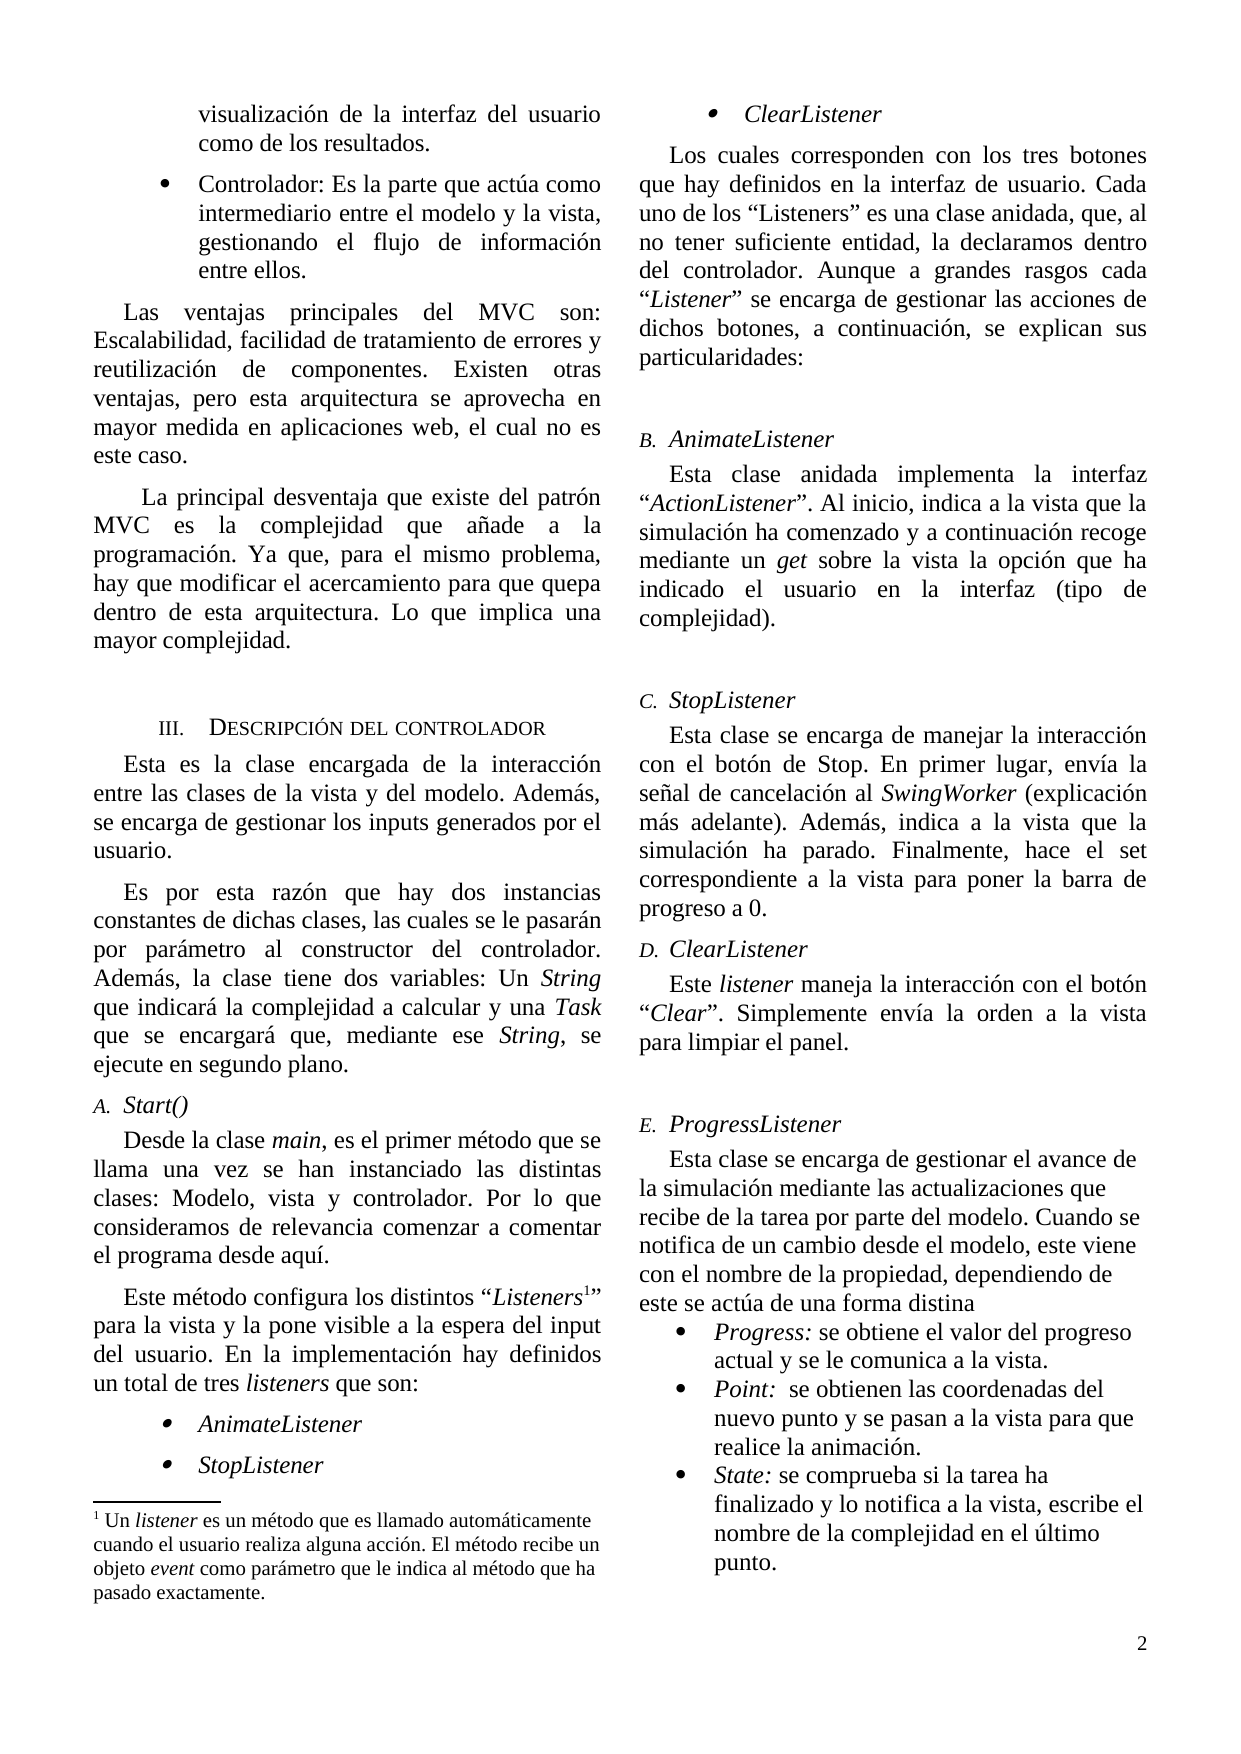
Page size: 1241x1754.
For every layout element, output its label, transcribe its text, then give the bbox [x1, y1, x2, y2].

subtitle Start() [93, 1090, 601, 1119]
subtitle ProgressListener [639, 1109, 1147, 1138]
list Point: se obtienen las coordenadas del nuevo punto y se pasan a la vista para que realice la animación. [676, 1374, 1147, 1460]
text Este método configura los distintos “Listeners” para la vista y la pone visible a la espera del input del usuario. En la implementación hay definidos un total de tres listeners que son: [93, 1282, 601, 1397]
text Esta clase se encarga de manejar la interacción con el botón de Stop. En primer lugar, envía la señal de cancelación al SwingWorker (explicación más adelante). Además, indica a la vista que la simulación ha parado. Finalmente, hace el set correspondiente a la vista para poner la barra de progreso a 0. [639, 720, 1147, 922]
text La principal desventaja que existe del patrón MVC es la complejidad que añade a la programación. Ya que, para el mismo problema, hay que modificar el acercamiento para que quepa dentro de esta arquitectura. Lo que implica una mayor complejidad. [93, 482, 601, 654]
subtitle AnimateListener [639, 424, 1147, 453]
text Desde la clase main, es el primer método que se llama una vez se han instanciado las distintas clases: Modelo, vista y controlador. Por lo que consideramos de relevancia comenzar a comentar el programa desde aquí. [93, 1125, 601, 1269]
text Esta es la clase encargada de la interacción entre las clases de la vista y del modelo. Además, se encarga de gestionar los inputs generados por el usuario. [93, 749, 601, 864]
text Las ventajas principales del MVC son: Escalabilidad, facilidad de tratamiento de errores y reutilización de componentes. Existen otras ventajas, pero esta arquitectura se aprovecha en mayor medida en aplicaciones web, el cual no es este caso. [93, 297, 601, 469]
subtitle ClearListener [639, 934, 1147, 963]
list StopListener [161, 1450, 601, 1479]
list Vista: Contiene el código que muestra la aplicación, es decir, que va a producir la visualización de la interfaz del usuario como de los resultados. [161, 99, 601, 157]
list Controlador: Es la parte que actúa como intermediario entre el modelo y la vista, gestionando el flujo de información entre ellos. [161, 169, 601, 284]
text Esta clase anidada implementa la interfaz “ActionListener”. Al inicio, indica a la vista que la simulación ha comenzado y a continuación recoge mediante un get sobre la vista la opción que ha indicado el usuario en la interfaz (tipo de complejidad). [639, 459, 1147, 632]
text Es por esta razón que hay dos instancias constantes de dichas clases, las cuales se le pasarán por parámetro al constructor del controlador. Además, la clase tiene dos variables: Un String que indicará la complejidad a calcular y una Task que se encargará que, mediante ese String, se ejecute en segundo plano. [93, 877, 601, 1078]
subtitle StopListener [639, 685, 1147, 714]
subtitle Descripción del controlador [93, 712, 601, 741]
list AnimateListener [161, 1409, 601, 1438]
list Progress: se obtiene el valor del progreso actual y se le comunica a la vista. [676, 1317, 1147, 1374]
text Este listener maneja la interacción con el botón “Clear”. Simplemente envía la orden a la vista para limpiar el panel. [639, 969, 1147, 1055]
list ClearListener [706, 99, 1147, 128]
text Los cuales corresponden con los tres botones que hay definidos en la interfaz de usuario. Cada uno de los “Listeners” es una clase anidada, que, al no tener suficiente entidad, la declaramos dentro del controlador. Aunque a grandes rasgos cada “Listener” se encarga de gestionar las acciones de dichos botones, a continuación, se explican sus particularidades: [639, 140, 1147, 370]
list State: se comprueba si la tarea ha finalizado y lo notifica a la vista, escribe el nombre de la complejidad en el último punto. [676, 1460, 1147, 1575]
